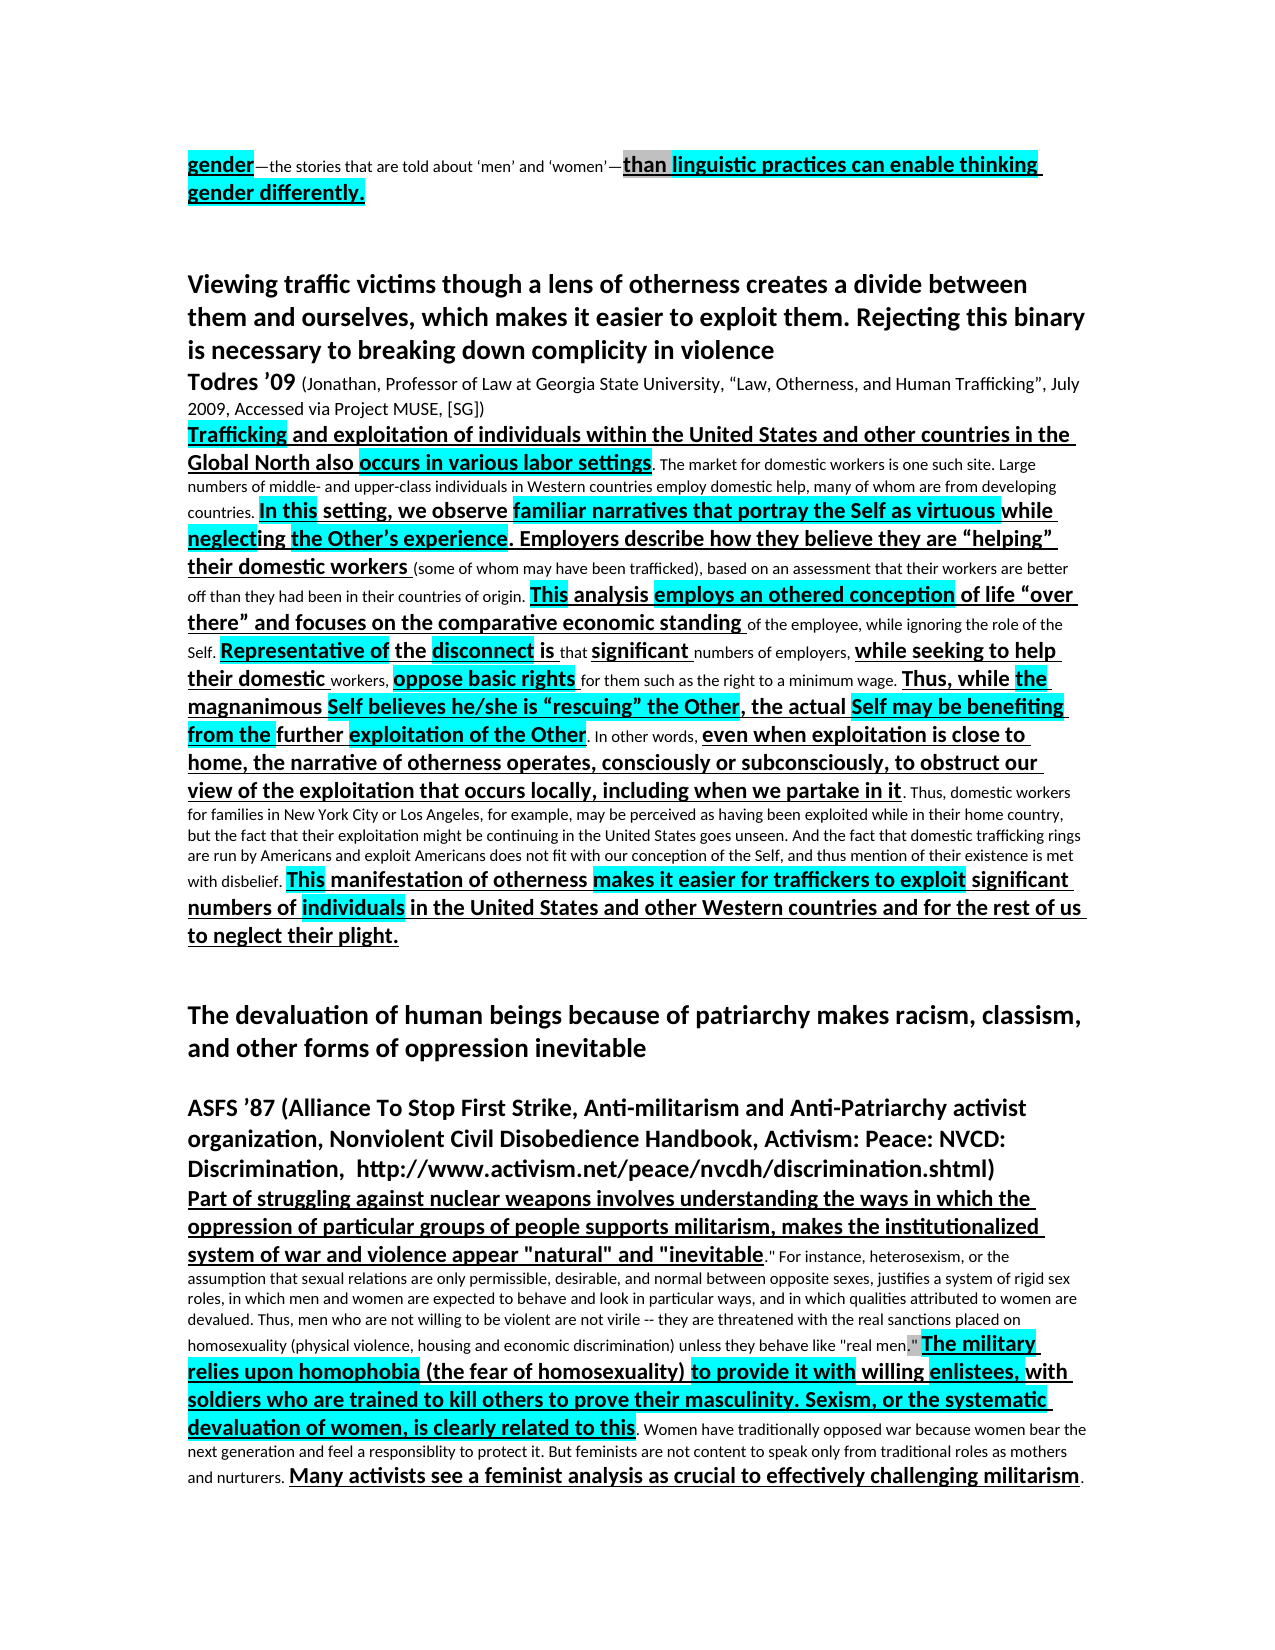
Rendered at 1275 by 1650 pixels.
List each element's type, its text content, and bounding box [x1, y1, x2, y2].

text ASFS ’87 (Alliance To Stop First Strike, Anti-militarism and Anti-Patriarchy activist organization, Nonviolent Civil Disobedience Handbook, Activism: Peace: NVCD: Discrimination, http://www.activism.net/peace/nvcdh/discrimination.shtml) [187, 1092, 1087, 1184]
subtitle The devaluation of human beings because of patriarchy makes racism, classism, and other forms of oppression inevitable [187, 998, 1087, 1064]
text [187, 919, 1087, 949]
subtitle Viewing traffic victims though a lens of otherness creates a divide between them and ourselves, which makes it easier to exploit them. Rejecting this binary is necessary to breaking down complicity in violence [187, 267, 1087, 367]
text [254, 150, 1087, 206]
text Todres ’09 (Jonathan, Professor of Law at Georgia State University, “Law, Otherness, and Human Trafficking”, July 2009, Accessed via Project MUSE, [SG]) [187, 367, 1087, 420]
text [187, 1184, 1087, 1489]
text Trafficking and exploitation of individuals within the United States and other countries in the Global North also occurs in various labor settings. The market for domestic workers is one such site. Large numbers of middle- and upper-class individuals in Western countries employ domestic help, many of whom are from developing countries. In this setting, we observe familiar narratives that portray the Self as virtuous while neglecting the Other’s experience. Employers describe how they believe they are “helping” their domestic workers (some of whom may have been trafficked), based on an assessment that their workers are better off than they had been in their countries of origin. This analysis employs an othered conception of life “over there” and focuses on the comparative economic standing of the employee, while ignoring the role of the Self. Representative of the disconnect is that significant numbers of employers, while seeking to help their domestic workers, oppose basic rights for them such as the right to a minimum wage. Thus, while the magnanimous Self believes he/she is “rescuing” the Other, the actual Self may be benefiting from the further exploitation of the Other. In other words, even when exploitation is close to home, the narrative of otherness operates, consciously or subconsciously, to obstruct our view of the exploitation that occurs locally, including when we partake in it. Thus, domestic workers for families in New York City or Los Angeles, for example, may be perceived as having been exploited while in their home country, but the fact that their exploitation might be continuing in the United States goes unseen. And the fact that domestic trafficking rings are run by Americans and exploit Americans does not fit with our conception of the Self, and thus mention of their existence is met with disbelief. This manifestation of otherness makes it easier for traffickers to exploit significant numbers of individuals in the United States and other Western countries and for the rest of us to neglect their plight. [187, 420, 1087, 918]
